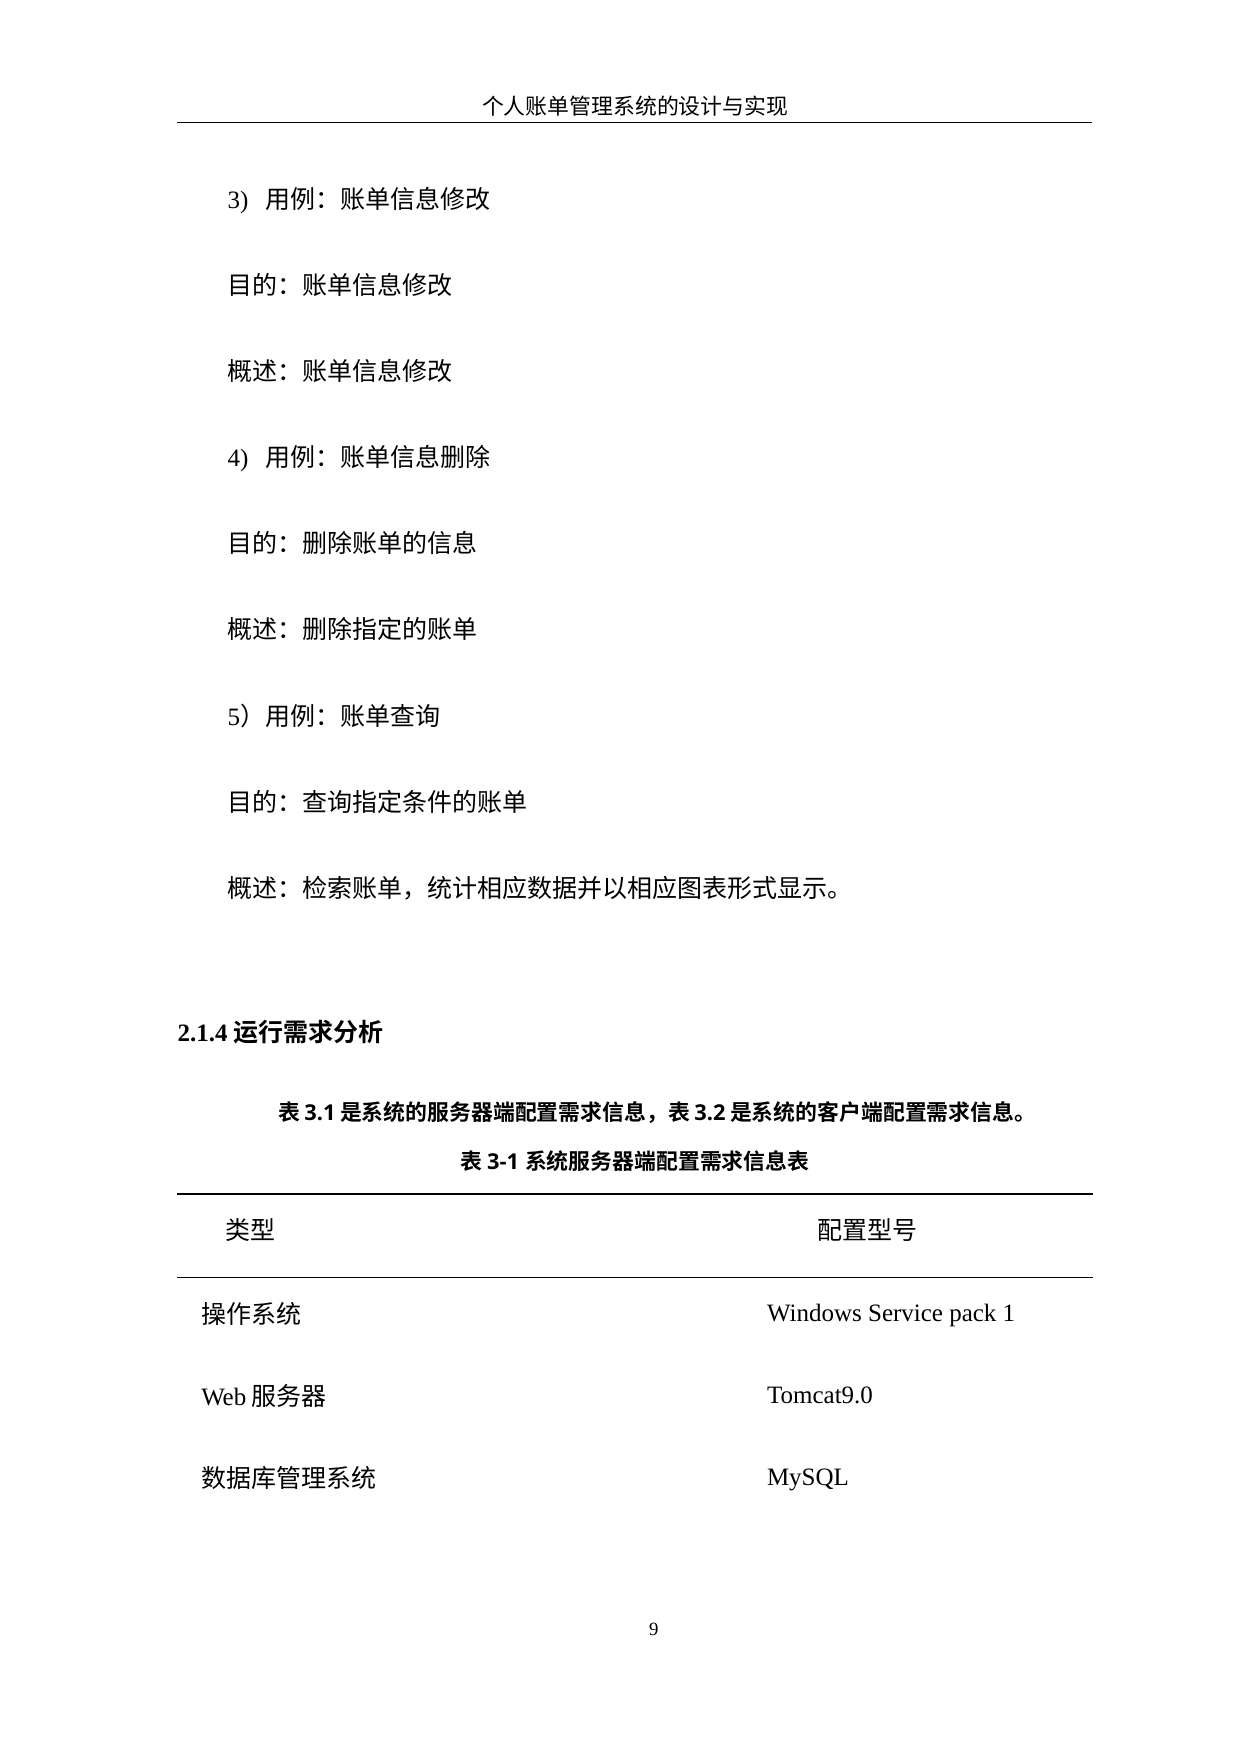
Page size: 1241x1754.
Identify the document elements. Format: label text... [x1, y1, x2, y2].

text 目的：删除账单的信息 [177, 508, 1092, 576]
text 概述：检索账单，统计相应数据并以相应图表形式显示。 [177, 852, 1092, 920]
text 4) 用例：账单信息删除 [177, 422, 1092, 490]
table_header 类型 [177, 1195, 568, 1277]
table_cell Tomcat9.0 [568, 1361, 1092, 1443]
text 概述：删除指定的账单 [177, 594, 1092, 662]
table_cell MySQL [568, 1443, 1092, 1525]
table_cell Web服务器 [177, 1361, 568, 1443]
table_cell 操作系统 [177, 1278, 568, 1361]
table_header 配置型号 [568, 1195, 1092, 1277]
table_cell 数据库管理系统 [177, 1443, 568, 1525]
text 表3-1 系统服务器端配置需求信息表 [177, 1143, 1092, 1177]
text 概述：账单信息修改 [177, 336, 1092, 404]
text 目的：账单信息修改 [177, 250, 1092, 318]
text 5）用例：账单查询 [177, 680, 1092, 748]
text 表3.1是系统的服务器端配置需求信息，表3.2是系统的客户端配置需求信息。 [177, 1093, 1092, 1127]
text 3) 用例：账单信息修改 [177, 164, 1092, 232]
text 目的：查询指定条件的账单 [177, 766, 1092, 834]
subtitle 2.1.4 运行需求分析 [177, 997, 1092, 1065]
table_cell Windows Service pack 1 [568, 1278, 1092, 1361]
